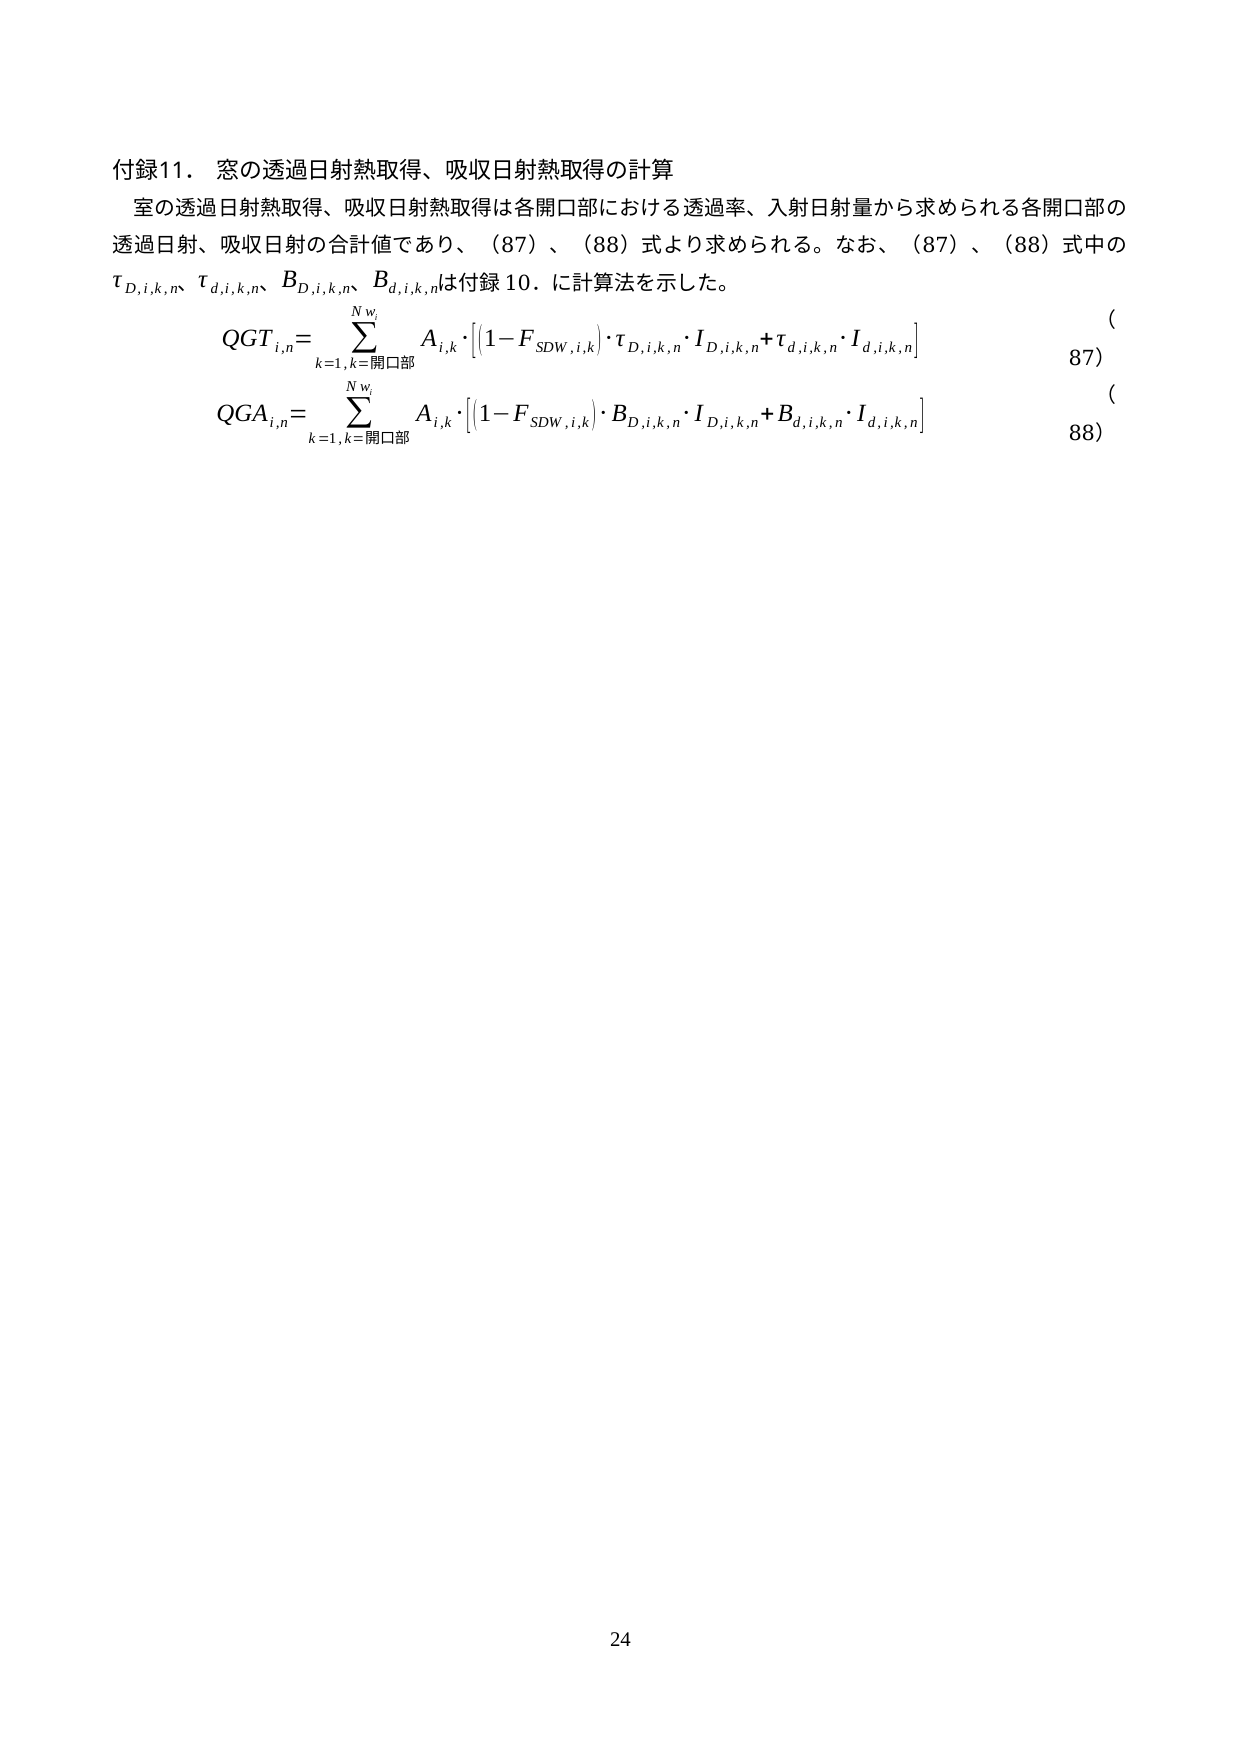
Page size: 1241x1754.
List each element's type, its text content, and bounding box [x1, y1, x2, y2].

text 窓の透過日射熱取得、吸収日射熱取得の計算 [112, 150, 1128, 187]
table_cell （88） [1028, 375, 1127, 450]
table_cell [113, 375, 1027, 450]
text 室の透過日射熱取得、吸収日射熱取得は各開口部における透過率、入射日射量から求められる各開口部の透過日射、吸収日射の合計値であり、（87）、（88）式より求められる。なお、（87）、（88）式中の、、、は付録10．に計算法を示した。 [112, 187, 1128, 300]
table_header （87） [1028, 300, 1127, 375]
table_header [113, 300, 1027, 375]
